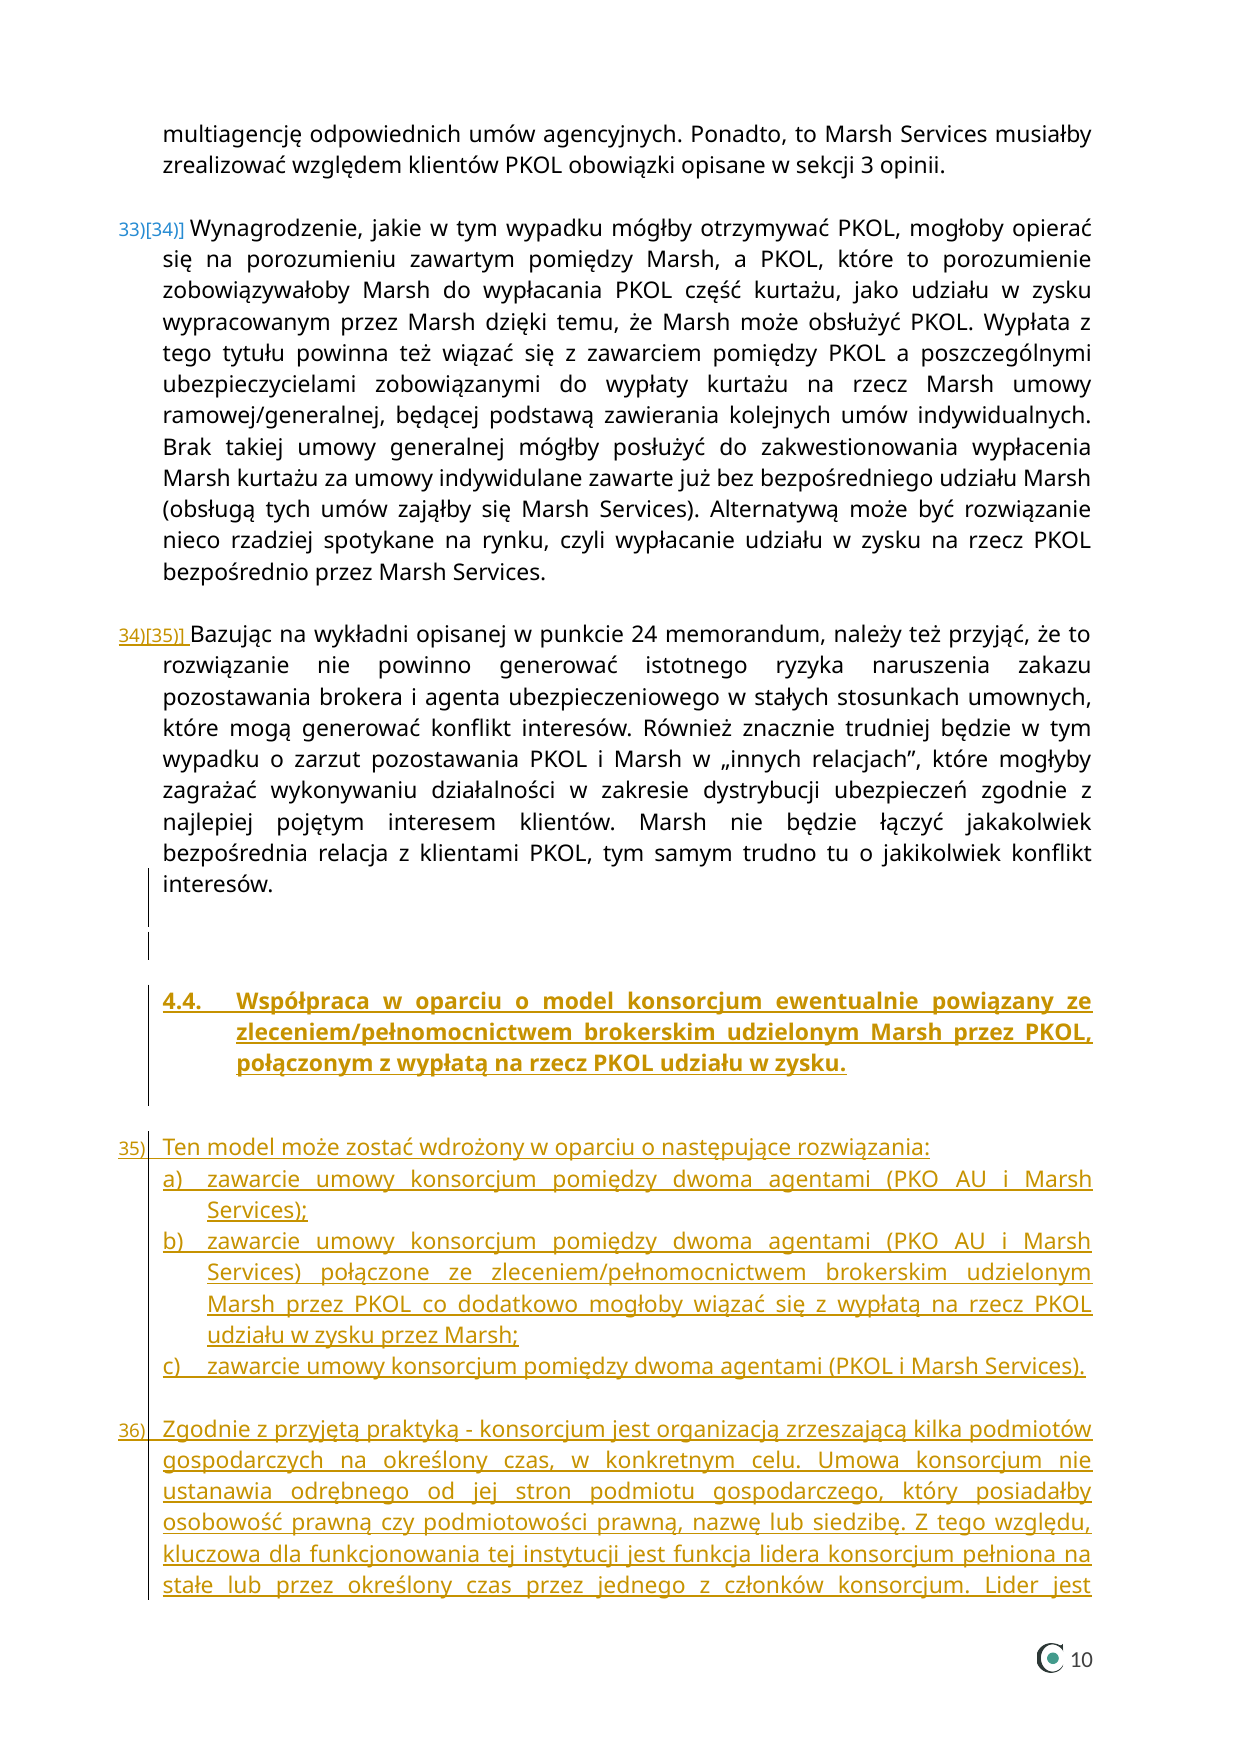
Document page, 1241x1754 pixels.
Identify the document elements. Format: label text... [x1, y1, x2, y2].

picture [1037, 1643, 1064, 1673]
text Bazując na wykładni opisanej w punkcie 24 memorandum, należy też przyjąć, że to rozwiązanie nie powinno generować istotnego ryzyka naruszenia zakazu pozostawania brokera i agenta ubezpieczeniowego w stałych stosunkach umownych, które mogą generować konflikt interesów. Również znacznie trudniej będzie w tym wypadku o zarzut pozostawania PKOL i Marsh w „innych relacjach”, które mogłyby zagrażać wykonywaniu działalności w zakresie dystrybucji ubezpieczeń zgodnie z najlepiej pojętym interesem klientów. Marsh nie będzie łączyć jakakolwiek bezpośrednia relacja z klientami PKOL, tym samym trudno tu o jakikolwiek konflikt interesów. [118, 618, 1093, 899]
text Wynagrodzenie, jakie w tym wypadku mógłby otrzymywać PKOL, mogłoby opierać się na porozumieniu zawartym pomiędzy Marsh, a PKOL, które to porozumienie zobowiązywałoby Marsh do wypłacania PKOL część kurtażu, jako udziału w zysku wypracowanym przez Marsh dzięki temu, że Marsh może obsłużyć PKOL. Wypłata z tego tytułu powinna też wiązać się z zawarciem pomiędzy PKOL a poszczególnymi ubezpieczycielami zobowiązanymi do wypłaty kurtażu na rzecz Marsh umowy ramowej/generalnej, będącej podstawą zawierania kolejnych umów indywidualnych. Brak takiej umowy generalnej mógłby posłużyć do zakwestionowania wypłacenia Marsh kurtażu za umowy indywidulane zawarte już bez bezpośredniego udziału Marsh (obsługą tych umów zająłby się Marsh Services). Alternatywą może być rozwiązanie nieco rzadziej spotykane na rynku, czyli wypłacanie udziału w zysku na rzecz PKOL bezpośrednio przez Marsh Services. [118, 212, 1093, 587]
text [118, 118, 1093, 181]
